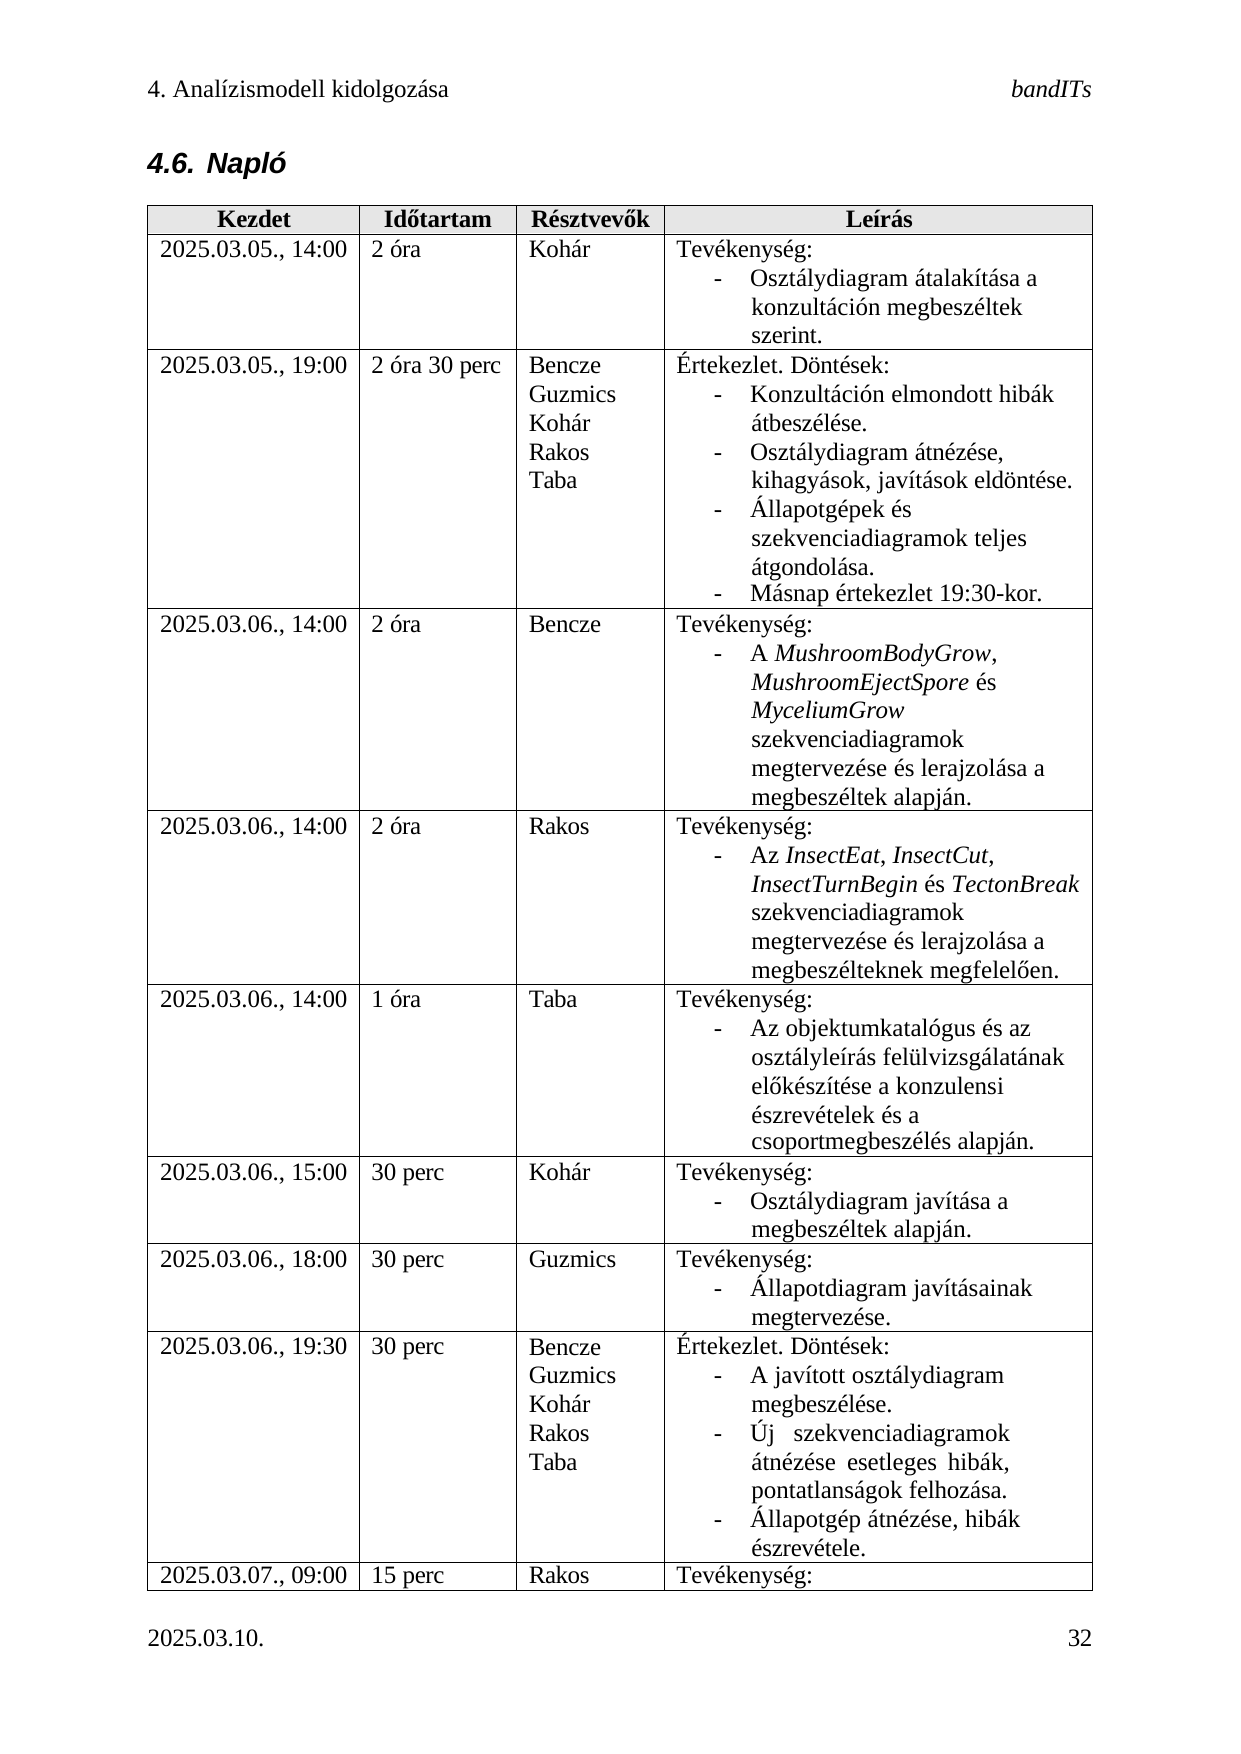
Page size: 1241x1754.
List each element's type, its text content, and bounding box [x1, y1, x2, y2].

table_cell 2025.03.06., 14:00 [148, 609, 359, 810]
table_cell Bencze Guzmics Kohár Rakos Taba [517, 350, 664, 608]
table_cell Guzmics [517, 1244, 664, 1331]
table_cell 30 perc [360, 1332, 516, 1562]
table_cell 30 perc [360, 1244, 516, 1331]
table_cell Tevékenység: - Osztálydiagram átalakítása a konzultáción megbeszéltek szerint. [665, 235, 1092, 349]
table_cell 2025.03.05., 19:00 [148, 350, 359, 608]
table_cell Kohár [517, 235, 664, 349]
list Napló [147, 146, 1105, 179]
table_cell 2 óra [360, 609, 516, 810]
table_cell Taba [517, 985, 664, 1156]
table_cell Bencze [517, 609, 664, 810]
table_cell Értekezlet. Döntések: A javított osztálydiagram megbeszélése. Új szekvenciadiagramok átnézése esetleges hibák, pontatlanságok felhozása. Állapotgép átnézése, hibák észrevétele. [665, 1332, 1092, 1562]
table_cell 2025.03.07., 09:00 [148, 1563, 359, 1590]
table_header Résztvevők [517, 206, 664, 233]
table_header Leírás [665, 206, 1092, 233]
table_cell Bencze Guzmics Kohár Rakos Taba [517, 1332, 664, 1562]
table_cell 2025.03.06., 14:00 [148, 985, 359, 1156]
table_cell Tevékenység: - Osztálydiagram javítása a megbeszéltek alapján. [665, 1157, 1092, 1243]
table_cell 2025.03.06., 19:30 [148, 1332, 359, 1562]
table_cell 30 perc [360, 1157, 516, 1243]
table_header Kezdet [148, 206, 359, 233]
table_cell 1 óra [360, 985, 516, 1156]
table_cell Tevékenység: - A MushroomBodyGrow, MushroomEjectSpore és MyceliumGrow szekvenciadiagramok megtervezése és lerajzolása a megbeszéltek alapján. [665, 609, 1092, 810]
table_cell Tevékenység: [665, 1563, 1092, 1590]
table_cell 2025.03.05., 14:00 [148, 235, 359, 349]
table_cell Rakos [517, 1563, 664, 1590]
table_cell Tevékenység: - Az InsectEat, InsectCut, InsectTurnBegin és TectonBreak szekvenciadiagramok megtervezése és lerajzolása a megbeszélteknek megfelelően. [665, 811, 1092, 984]
table_cell 2 óra [360, 235, 516, 349]
table_cell 2025.03.06., 18:00 [148, 1244, 359, 1331]
table_cell 2 óra [360, 811, 516, 984]
table_cell Tevékenység: - Állapotdiagram javításainak megtervezése. [665, 1244, 1092, 1331]
table_cell Rakos [517, 811, 664, 984]
table_cell 15 perc [360, 1563, 516, 1590]
table_cell 2025.03.06., 15:00 [148, 1157, 359, 1243]
table_cell Értekezlet. Döntések: Konzultáción elmondott hibák átbeszélése. Osztálydiagram átnézése, kihagyások, javítások eldöntése. Állapotgépek és szekvenciadiagramok teljes átgondolása. Másnap értekezlet 19:30-kor. [665, 350, 1092, 608]
table_cell Kohár [517, 1157, 664, 1243]
table_cell Tevékenység: - Az objektumkatalógus és az osztályleírás felülvizsgálatának előkészítése a konzulensi észrevételek és a csoportmegbeszélés alapján. [665, 985, 1092, 1156]
table_cell 2025.03.06., 14:00 [148, 811, 359, 984]
table_cell 2 óra 30 perc [360, 350, 516, 608]
table_header Időtartam [360, 206, 516, 233]
